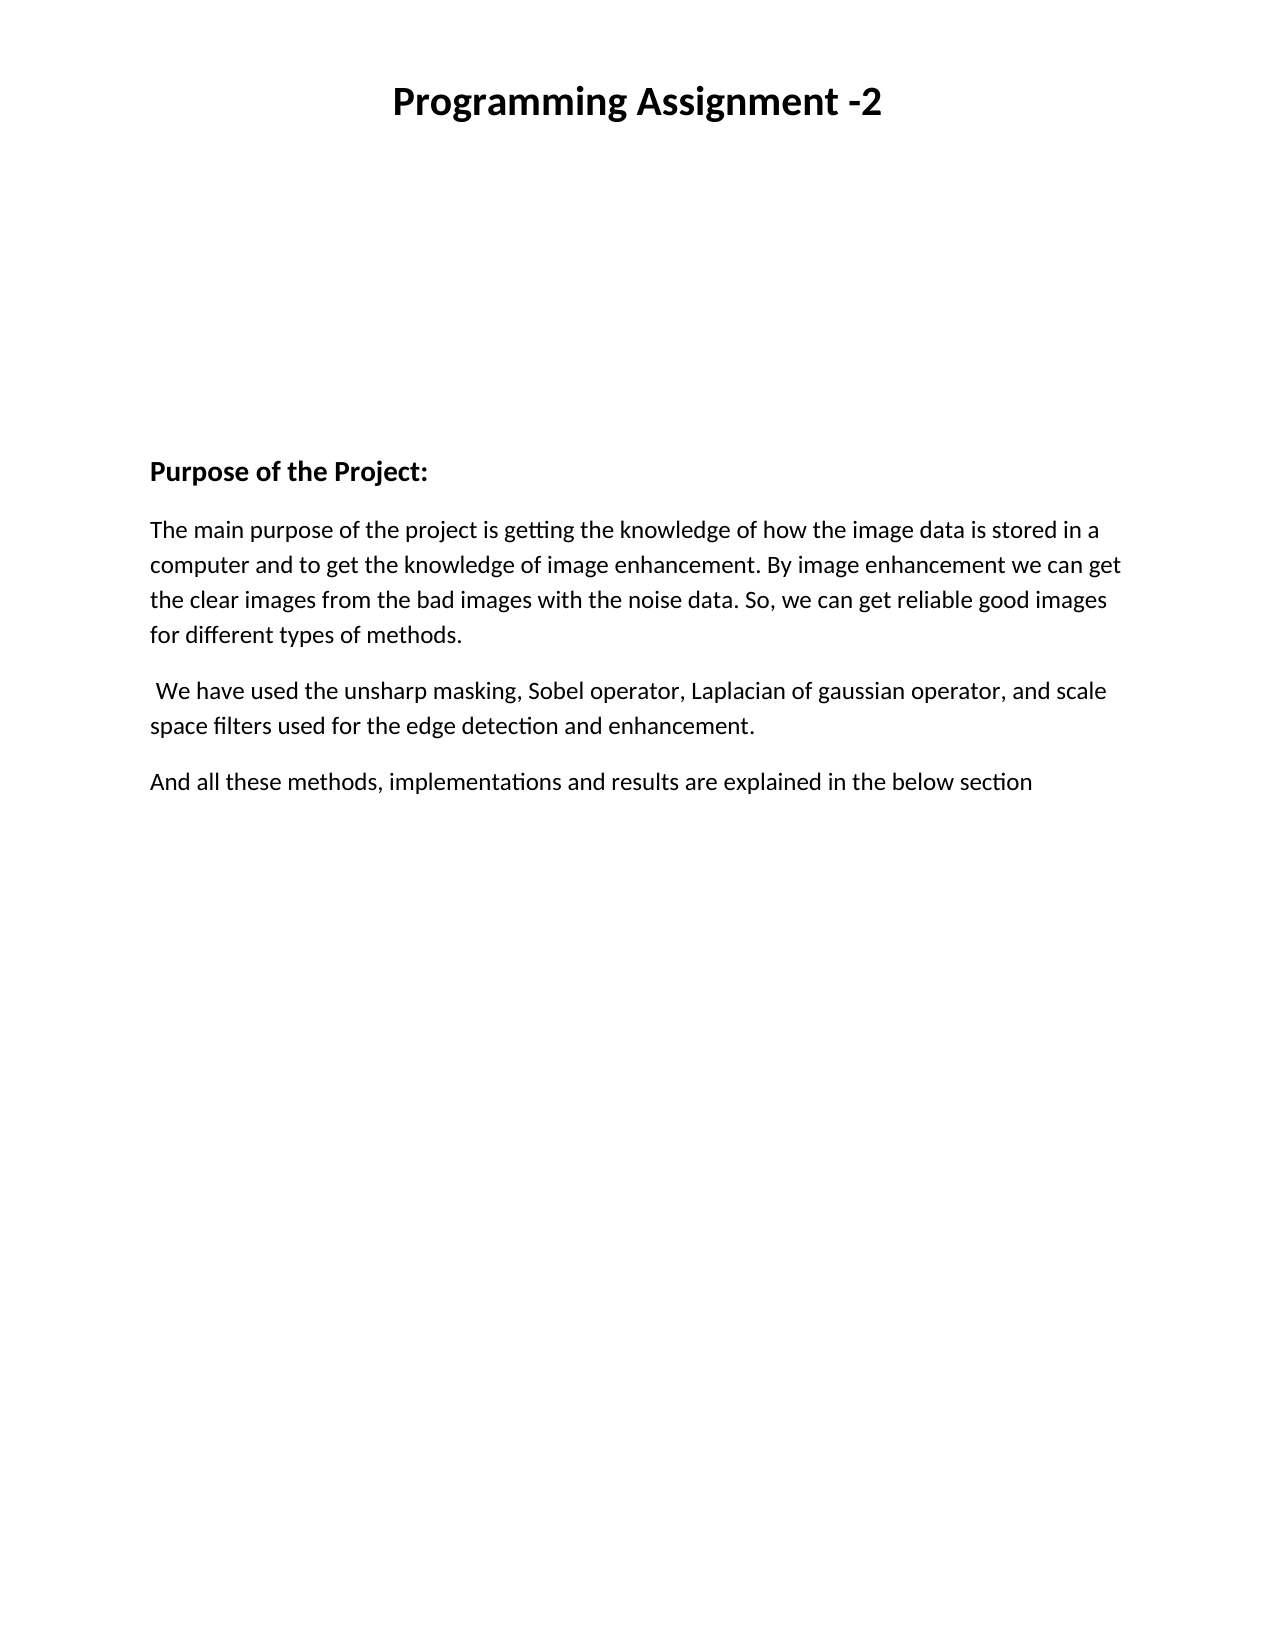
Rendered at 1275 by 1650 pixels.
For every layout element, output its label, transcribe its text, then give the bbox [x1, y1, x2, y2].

text Purpose of the Project: [150, 453, 1125, 488]
text We have used the unsharp masking, Sobel operator, Laplacian of gaussian operator, and scale space filters used for the edge detection and enhancement. [150, 676, 1125, 741]
text And all these methods, implementations and results are explained in the below section [150, 766, 1125, 797]
text The main purpose of the project is getting the knowledge of how the image data is stored in a computer and to get the knowledge of image enhancement. By image enhancement we can get the clear images from the bad images with the noise data. So, we can get reliable good images for different types of methods. [150, 515, 1125, 650]
